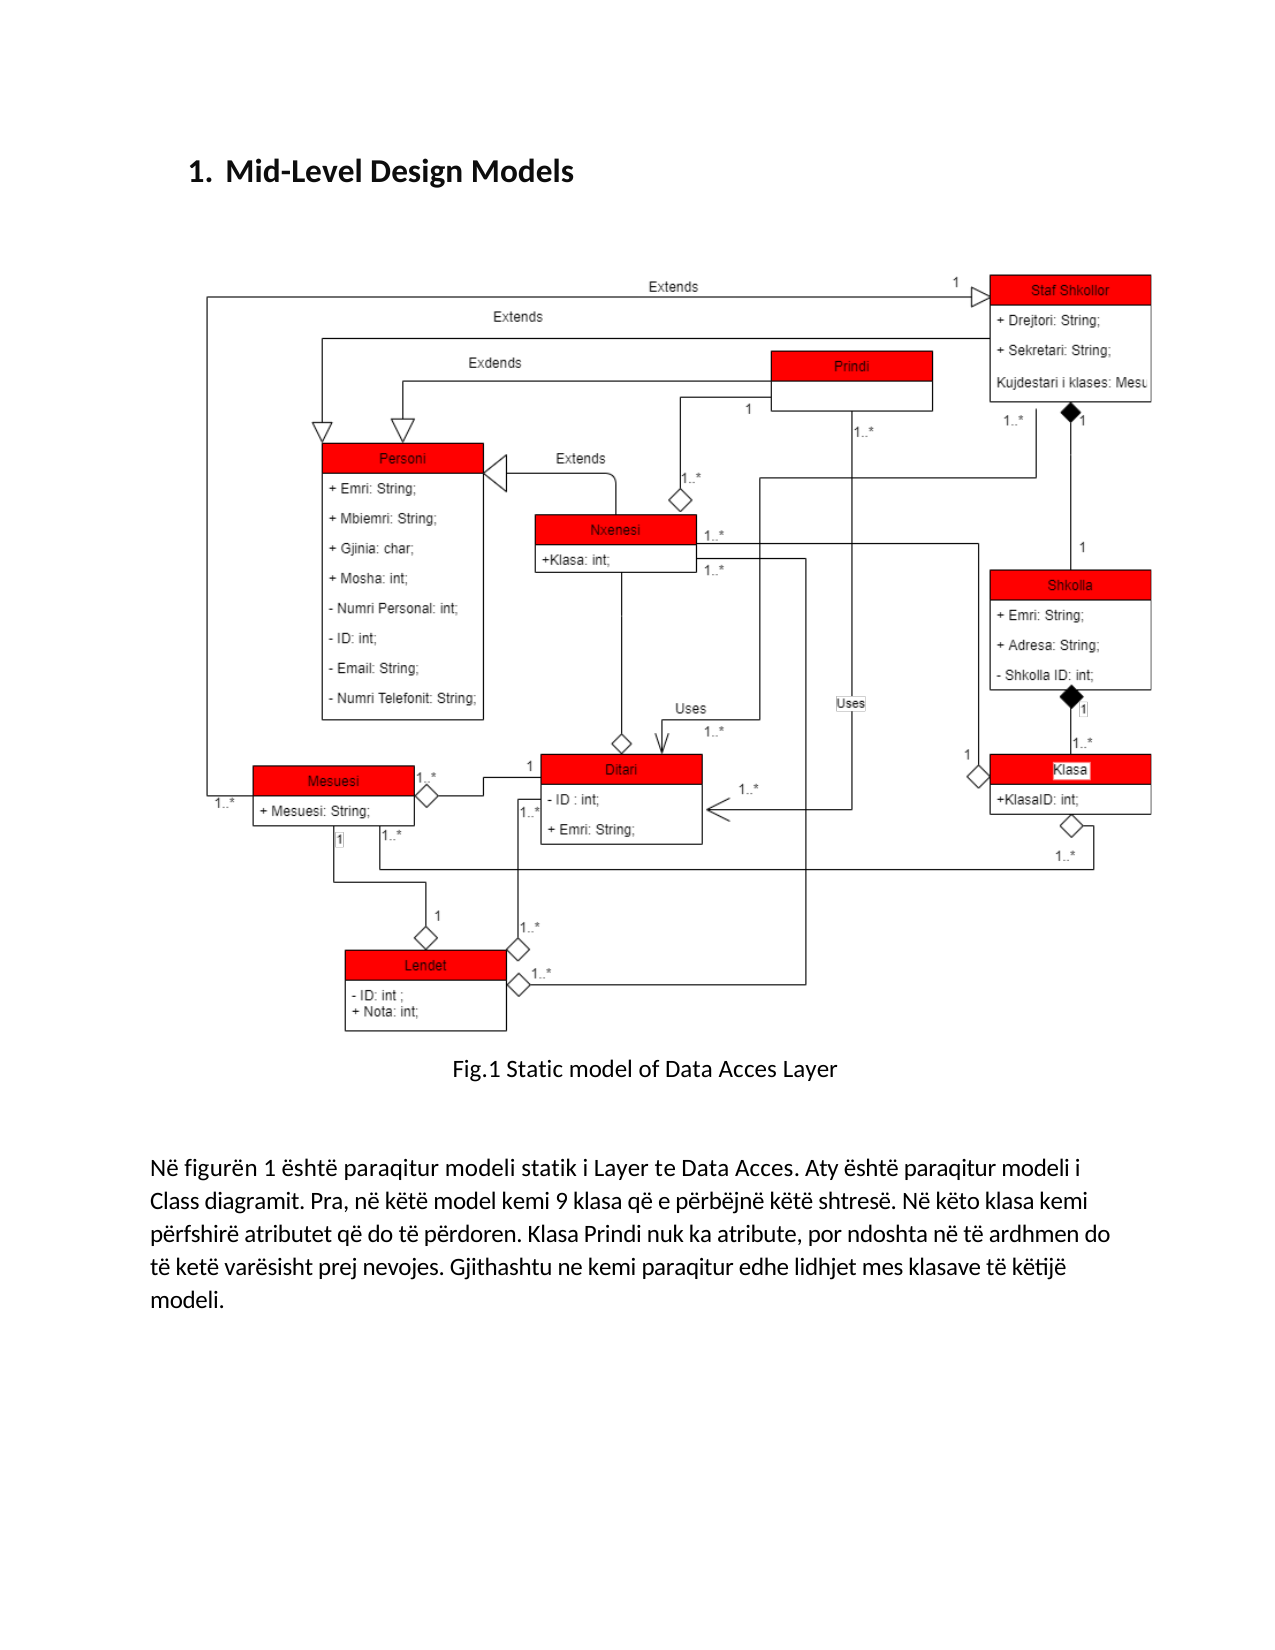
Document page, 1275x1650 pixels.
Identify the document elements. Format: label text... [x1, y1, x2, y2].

text Fig.1 Static model of Data Acces Layer [452, 1053, 1275, 1084]
text Në figurën 1 është paraqitur modeli statik i Layer te Data Acces. Aty është paraqitur modeli i Class diagramit. Pra, në këtë model kemi 9 klasa që e përbëjnë këtë shtresë. Në këto klasa kemi përfshirë atributet që do të përdoren. Klasa Prindi nuk ka atribute, por ndoshta në të ardhmen do të ketë varësisht prej nevojes. Gjithashtu ne kemi paraqitur edhe lidhjet mes klasave të këtijë modeli. [150, 1152, 1123, 1314]
subtitle Mid-Level Design Models [187, 150, 1275, 191]
picture [187, 271, 1152, 1035]
